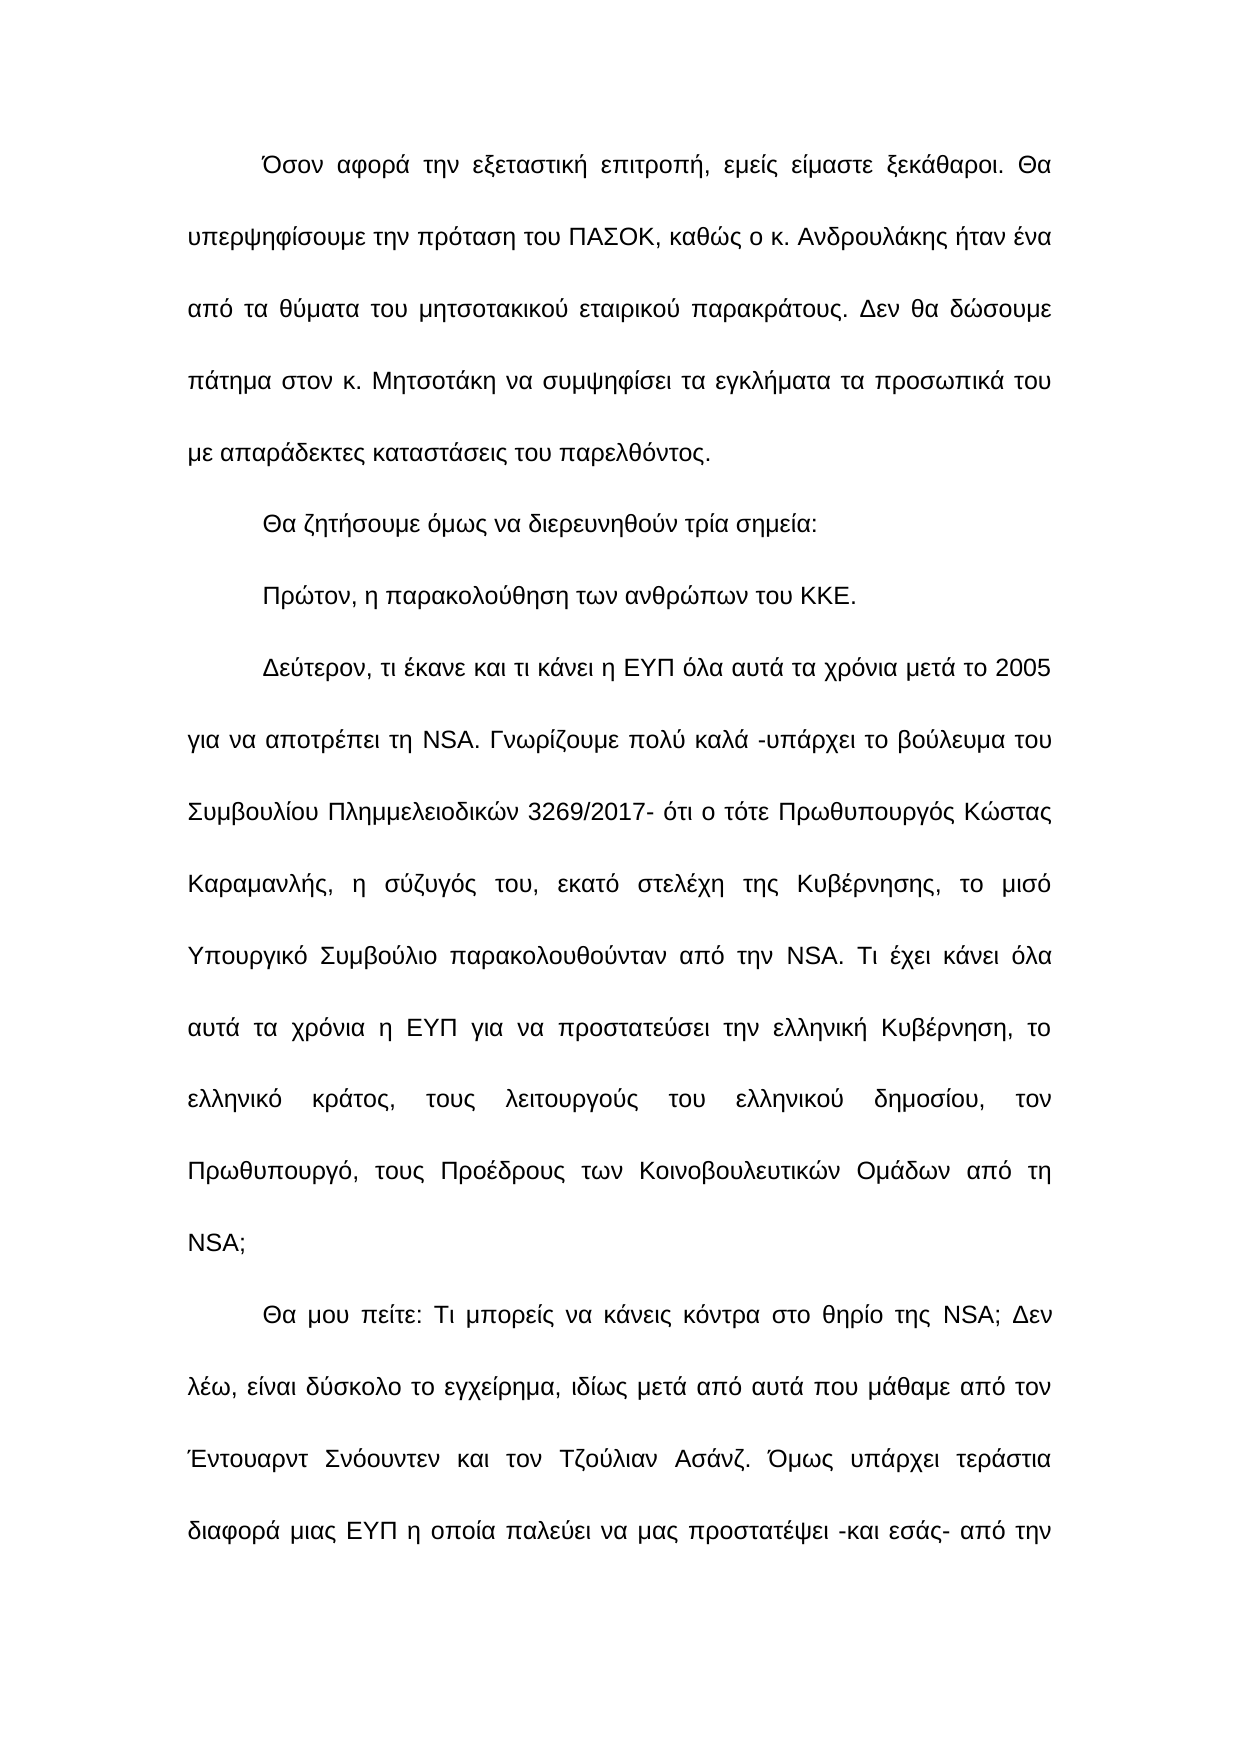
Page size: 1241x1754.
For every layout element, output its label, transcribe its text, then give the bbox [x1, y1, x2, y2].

text Πρώτον, η παρακολούθηση των ανθρώπων του ΚΚΕ. [187, 581, 1053, 610]
text Όσον αφορά την εξεταστική επιτροπή, εμείς είμαστε ξεκάθαροι. Θα υπερψηφίσουμε την πρόταση του ΠΑΣΟΚ, καθώς ο κ. Ανδρουλάκης ήταν ένα από τα θύματα του μητσοτακικού εταιρικού παρακράτους. Δεν θα δώσουμε πάτημα στον κ. Μητσοτάκη να συμψηφίσει τα εγκλήματα τα προσωπικά του με απαράδεκτες καταστάσεις του παρελθόντος. [187, 150, 1053, 466]
text Δεύτερον, τι έκανε και τι κάνει η ΕΥΠ όλα αυτά τα χρόνια μετά το 2005 για να αποτρέπει τη NSA. Γνωρίζουμε πολύ καλά -υπάρχει το βούλευμα του Συμβουλίου Πλημμελειοδικών 3269/2017- ότι ο τότε Πρωθυπουργός Κώστας Καραμανλής, η σύζυγός του, εκατό στελέχη της Κυβέρνησης, το μισό Υπουργικό Συμβούλιο παρακολουθούνταν από την NSA. Τι έχει κάνει όλα αυτά τα χρόνια η ΕΥΠ για να προστατεύσει την ελληνική Κυβέρνηση, το ελληνικό κράτος, τους λειτουργούς του ελληνικού δημοσίου, τον Πρωθυπουργό, τους Προέδρους των Κοινοβουλευτικών Ομάδων από τη NSA; [187, 653, 1053, 1257]
text Θα ζητήσουμε όμως να διερευνηθούν τρία σημεία: [187, 509, 1053, 538]
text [187, 1300, 1053, 1544]
